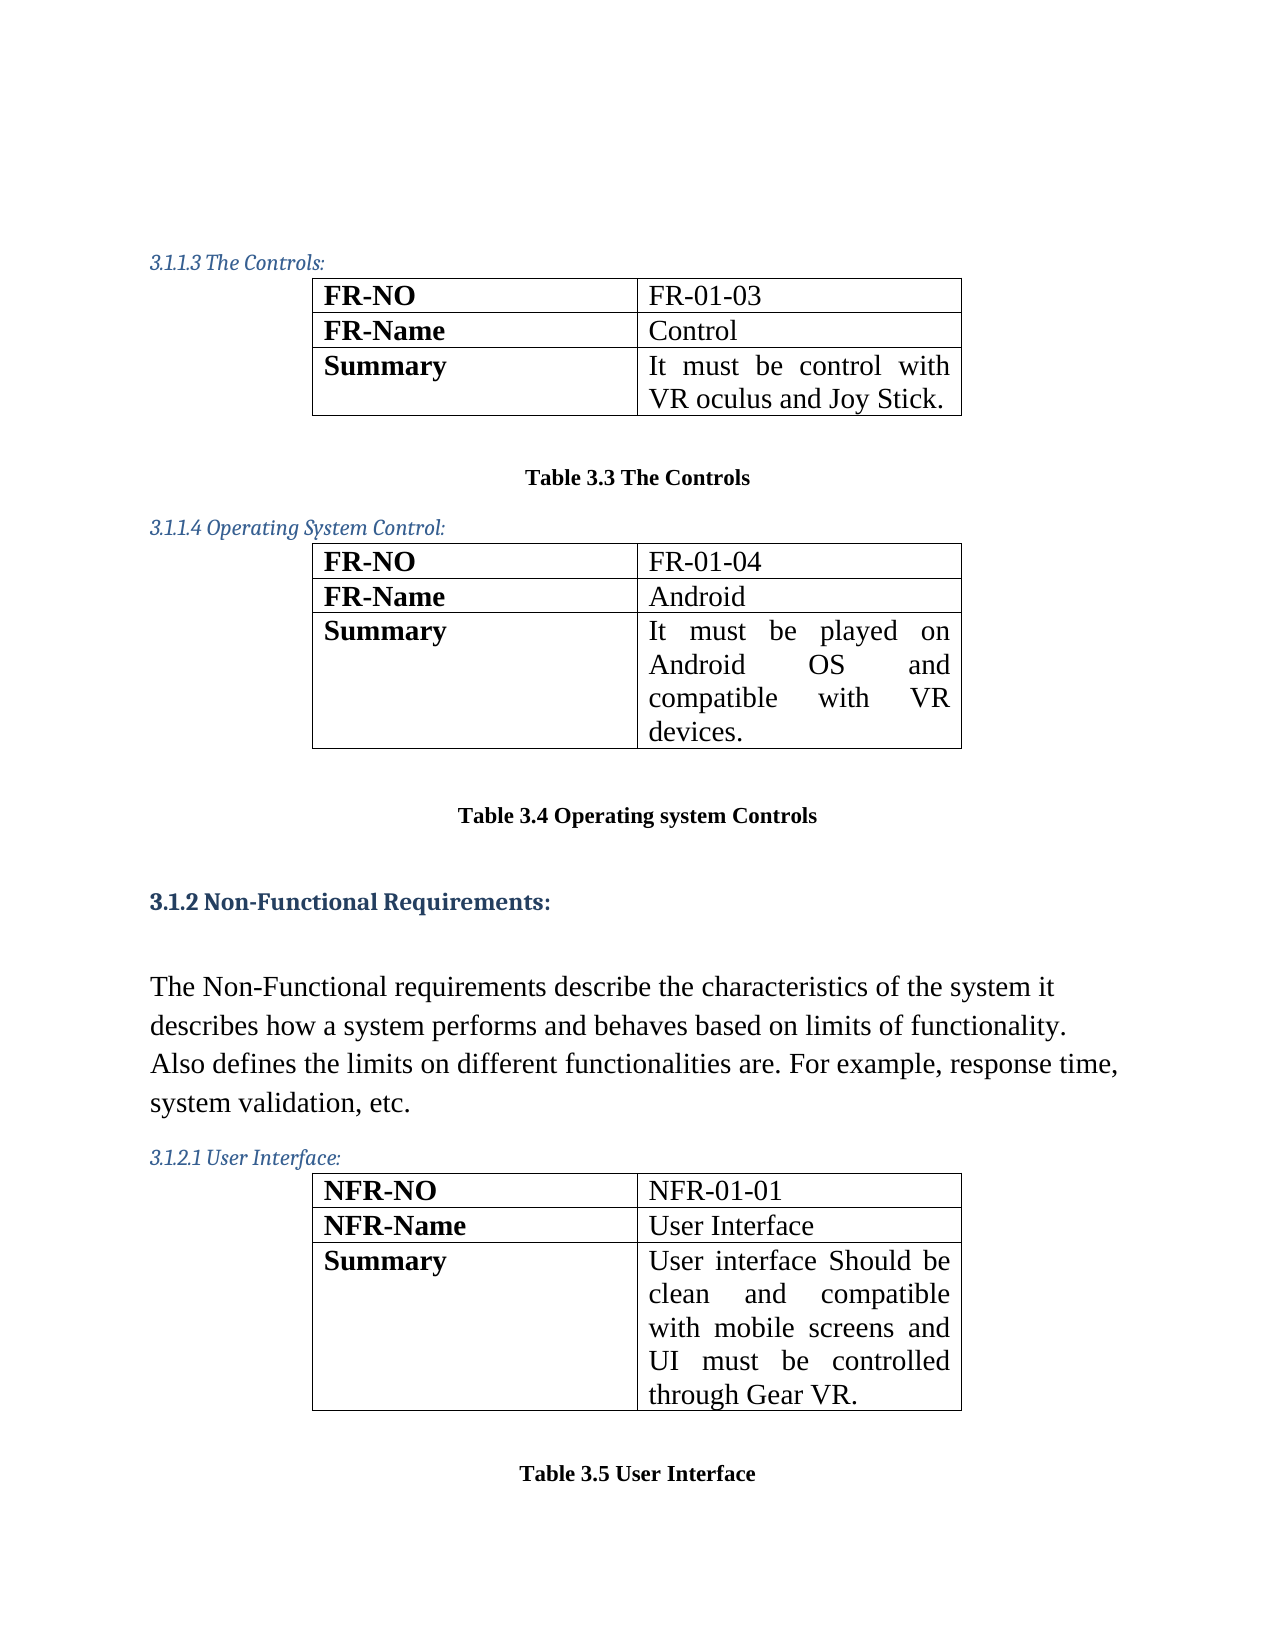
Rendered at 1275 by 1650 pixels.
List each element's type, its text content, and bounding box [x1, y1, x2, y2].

subtitle 3.1.2.1 User Interface: [150, 1144, 1125, 1171]
subtitle 3.1.1.3 The Controls: [150, 249, 1125, 276]
table_cell NFR-Name [313, 1208, 637, 1242]
table_cell User interface Should be clean and compatible with mobile screens and UI must be controlled through Gear VR. [638, 1243, 961, 1410]
table_header FR-NO [313, 544, 637, 578]
table_cell Summary [313, 1243, 637, 1410]
text Table 3.4 Operating system Controls [150, 802, 1125, 829]
table_header NFR-01-01 [638, 1174, 961, 1207]
text The Non-Functional requirements describe the characteristics of the system it describes how a system performs and behaves based on limits of functionality. Also defines the limits on different functionalities are. For example, response time, system validation, etc. [150, 969, 1125, 1119]
table_cell Summary [313, 348, 637, 415]
subtitle 3.1.1.4 Operating System Control: [150, 515, 1125, 542]
table_cell Control [638, 313, 961, 347]
table_header FR-01-04 [638, 544, 961, 578]
table_cell FR-Name [313, 579, 637, 612]
table_cell Android [638, 579, 961, 612]
table_cell Summary [313, 613, 637, 747]
table_cell FR-Name [313, 313, 637, 347]
table_cell It must be played on Android OS and compatible with VR devices. [638, 613, 961, 747]
table_header FR-NO [313, 279, 637, 312]
text Table 3.3 The Controls [150, 464, 1125, 491]
text Table 3.5 User Interface [150, 1460, 1125, 1486]
table_header FR-01-03 [638, 279, 961, 312]
table_cell It must be control with VR oculus and Joy Stick. [638, 348, 961, 415]
subtitle 3.1.2 Non-Functional Requirements: [150, 888, 1125, 917]
table_cell User Interface [638, 1208, 961, 1242]
table_header NFR-NO [313, 1174, 637, 1207]
